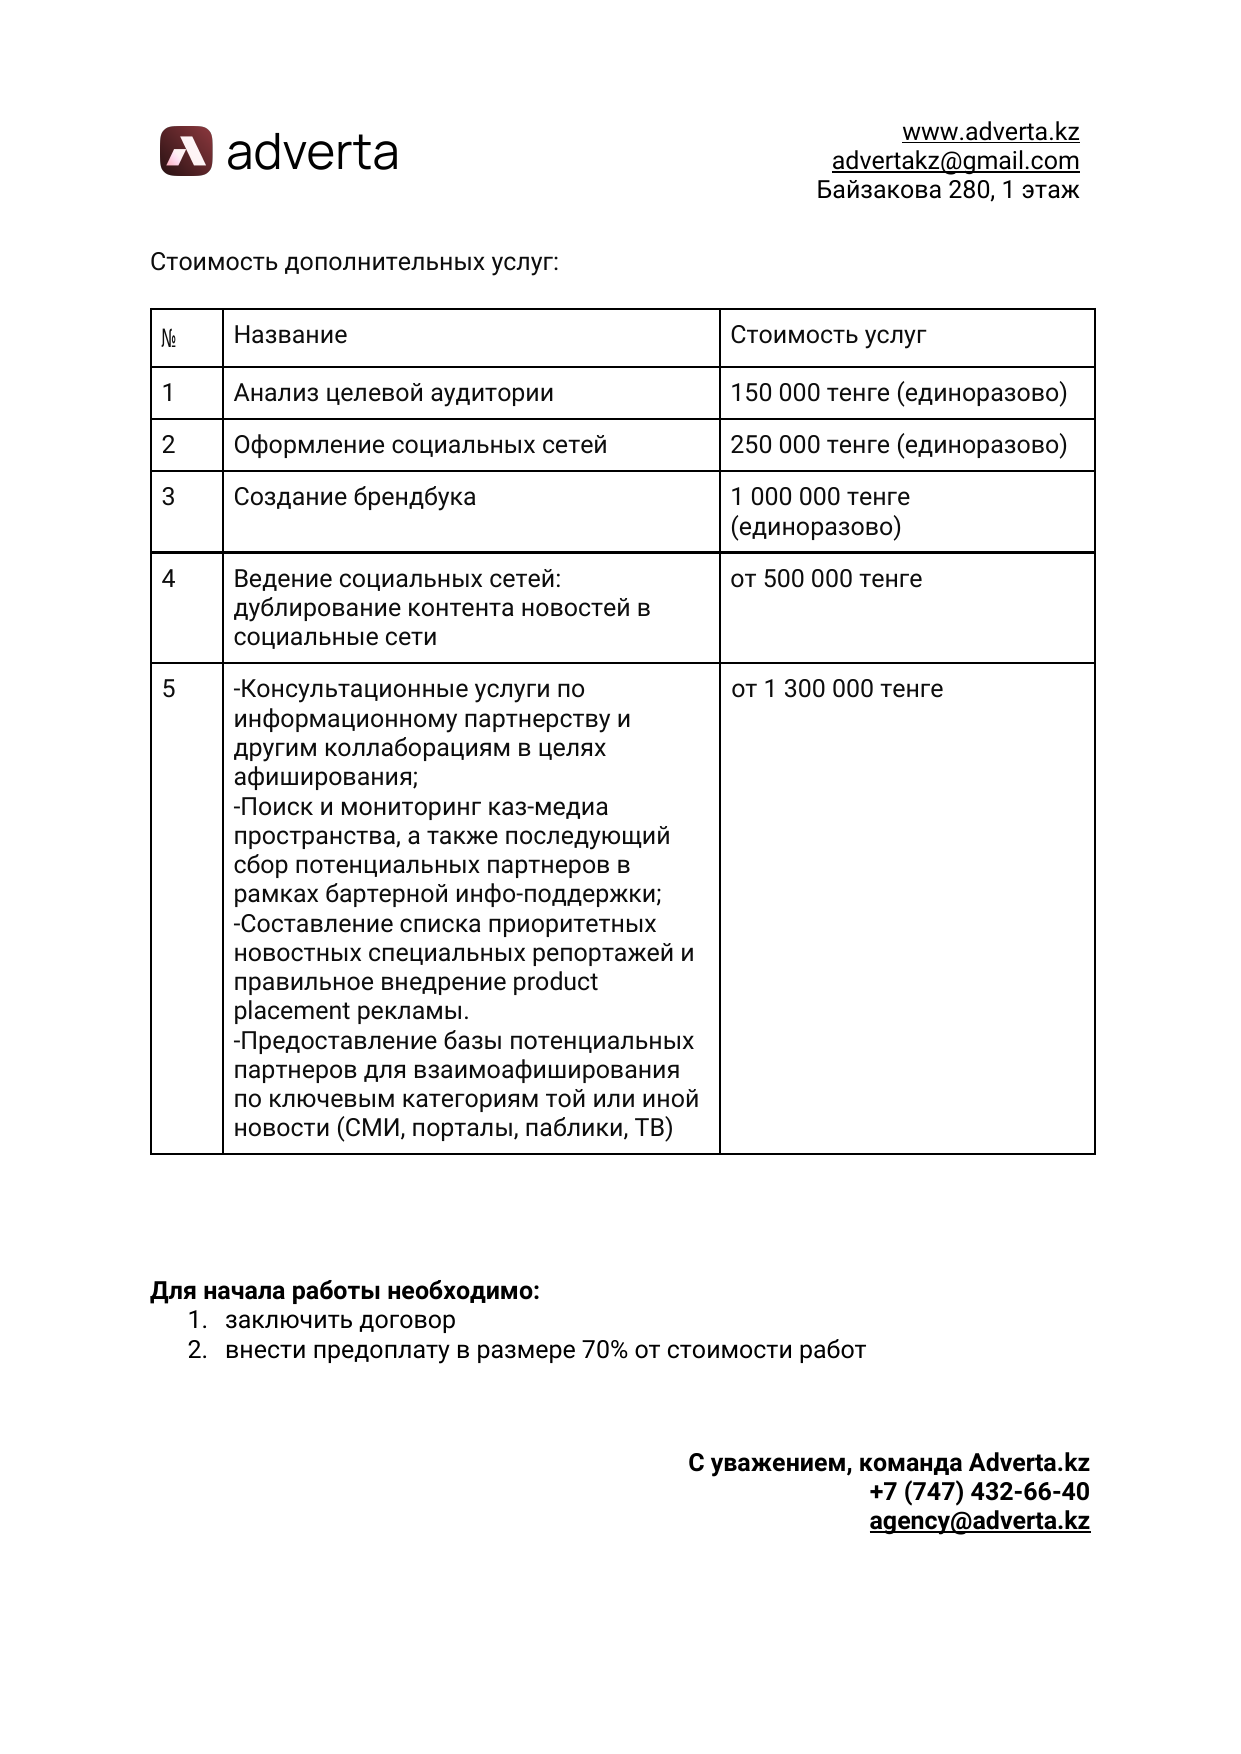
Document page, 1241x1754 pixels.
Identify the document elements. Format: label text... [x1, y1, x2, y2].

table_cell 1 000 000 тенге (единоразово) [721, 472, 1094, 551]
table_cell 3 [152, 472, 222, 551]
list заключить договор [187, 1306, 1090, 1335]
table_cell от 1 300 000 тенге [721, 664, 1094, 1153]
text С уважением, команда Adverta.kz [150, 1448, 1090, 1477]
list внести предоплату в размере 70% от стоимости работ [187, 1335, 1090, 1364]
table_cell Создание брендбука [224, 472, 719, 551]
table_cell 250 000 тенге (единоразово) [721, 420, 1094, 470]
table_cell Анализ целевой аудитории [224, 368, 719, 418]
table_cell 1 [152, 368, 222, 418]
text +7 (747) 432-66-40 [150, 1477, 1090, 1506]
table_cell 4 [152, 554, 222, 662]
table_cell 5 [152, 664, 222, 1153]
table_cell Оформление социальных сетей [224, 420, 719, 470]
table_cell 2 [152, 420, 222, 470]
picture [160, 116, 400, 184]
table_cell -Консультационные услуги по информационному партнерству и другим коллаборациям в целях афиширования; -Поиск и мониторинг каз-медиа пространства, а также последующий сбор потенциальных партнеров в рамках бартерной инфо-поддержки; -Составление списка приоритетных новостных специальных репортажей и правильное внедрение product placement рекламы. -Предоставление базы потенциальных партнеров для взаимоафиширования по ключевым категориям той или иной новости (СМИ, порталы, паблики, ТВ) [224, 664, 719, 1153]
text agency@adverta.kz [150, 1506, 1090, 1536]
text Для начала работы необходимо: [150, 1276, 1090, 1306]
table_header Стоимость услуг [721, 310, 1094, 366]
table_header Название [224, 310, 719, 366]
table_cell Ведение социальных сетей: дублирование контента новостей в социальные сети [224, 554, 719, 662]
text Стоимость дополнительных услуг: [150, 247, 1090, 277]
table_cell от 500 000 тенге [721, 554, 1094, 662]
table_header № [152, 310, 222, 366]
table_cell 150 000 тенге (единоразово) [721, 368, 1094, 418]
